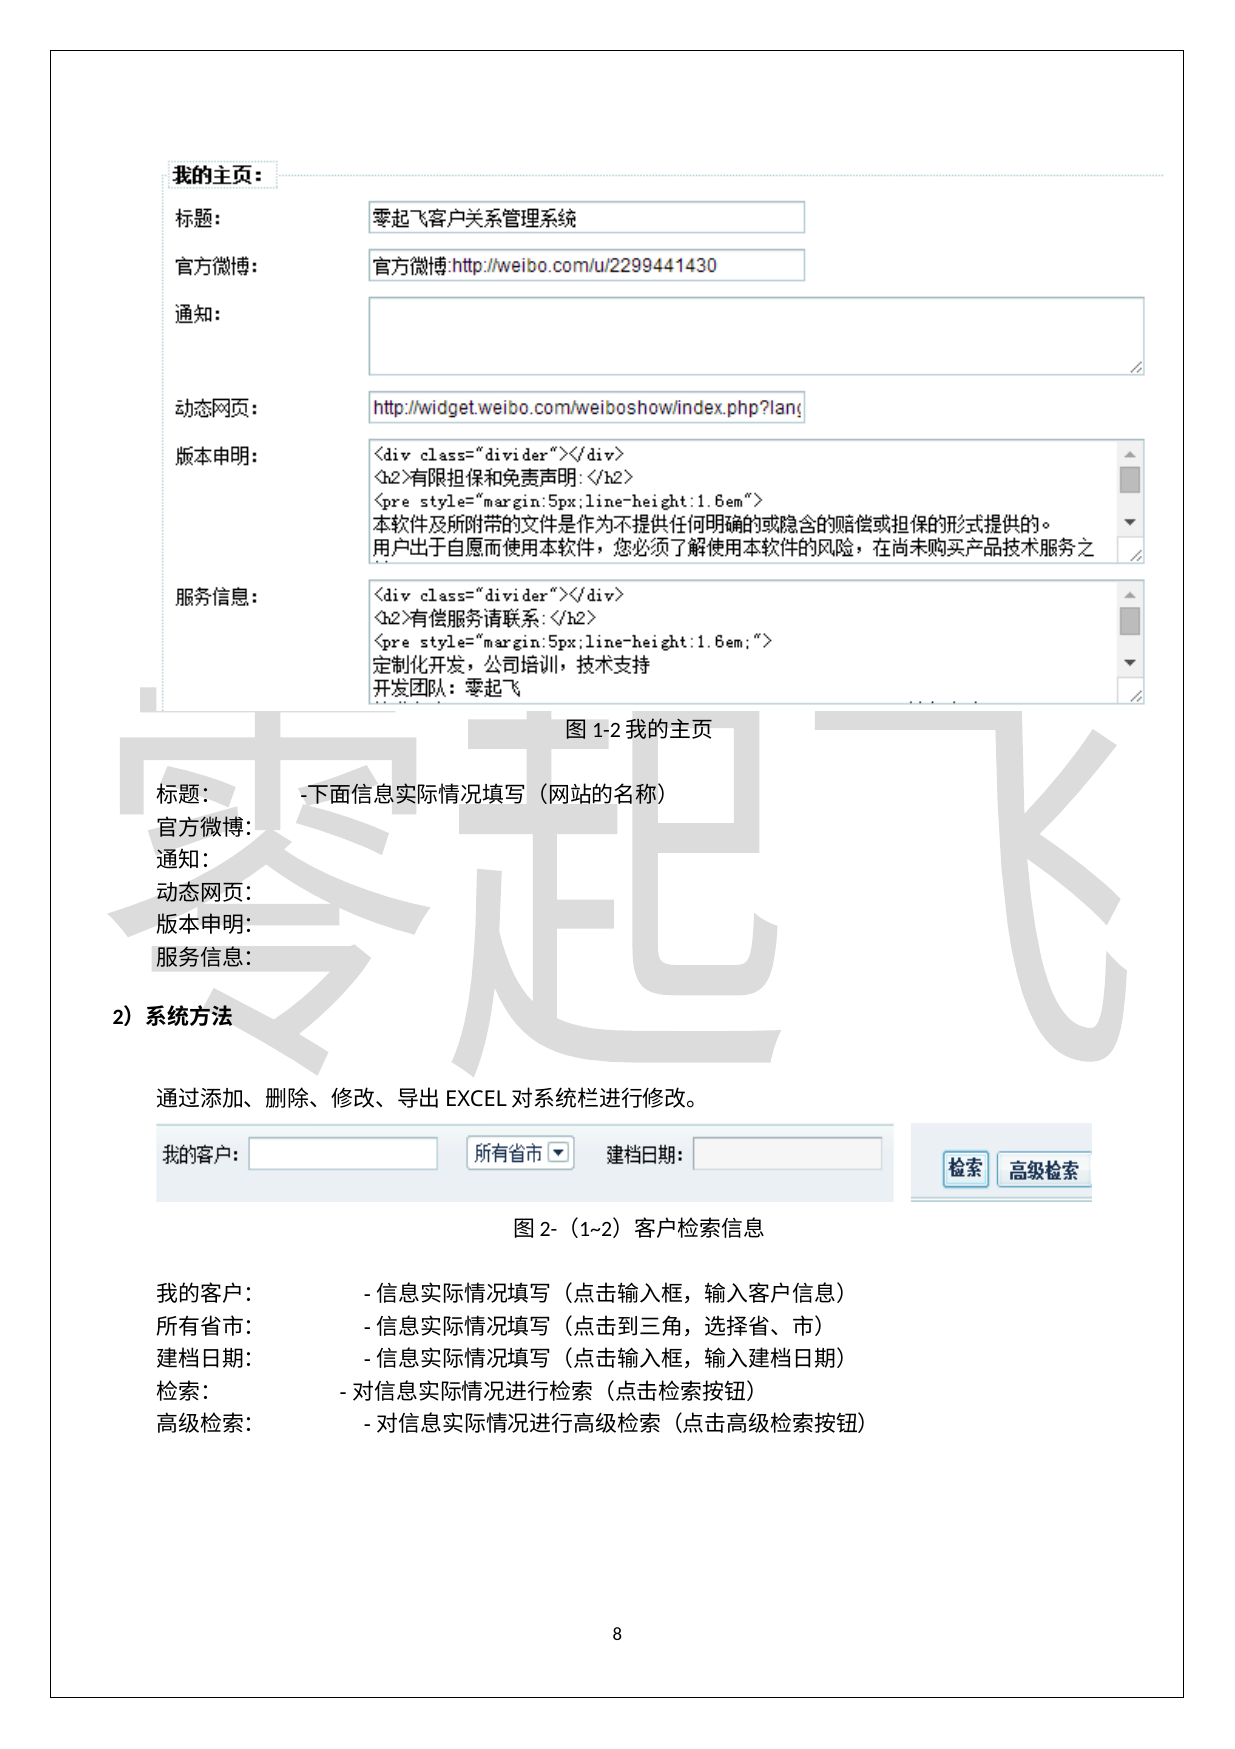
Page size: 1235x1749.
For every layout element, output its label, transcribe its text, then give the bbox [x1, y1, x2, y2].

text 通过添加、删除、修改、导出EXCEL对系统栏进行修改。 [112, 1081, 1122, 1113]
text 动态网页： [112, 874, 1122, 907]
text 我的客户： - 信息实际情况填写（点击输入框，输入客户信息） [112, 1276, 1122, 1308]
text 高级检索： - 对信息实际情况进行高级检索（点击高级检索按钮） [112, 1406, 1122, 1438]
text 图1-2我的主页 [112, 712, 1122, 744]
text 建档日期： - 信息实际情况填写（点击输入框，输入建档日期） [112, 1341, 1122, 1373]
subtitle 2）系统方法 [112, 999, 1122, 1031]
text 版本申明： [112, 907, 1122, 939]
picture [910, 1123, 1092, 1202]
picture [156, 1123, 894, 1202]
picture [156, 159, 1165, 711]
text 所有省市： - 信息实际情况填写（点击到三角，选择省、市） [112, 1308, 1122, 1341]
text 图2-（1~2）客户检索信息 [112, 1211, 1122, 1243]
text 标题： -下面信息实际情况填写（网站的名称） [112, 777, 1122, 809]
text 服务信息： [112, 939, 1122, 972]
text 官方微博： [112, 809, 1122, 842]
text 通知： [112, 842, 1122, 874]
text 检索： - 对信息实际情况进行检索（点击检索按钮） [112, 1373, 1122, 1406]
